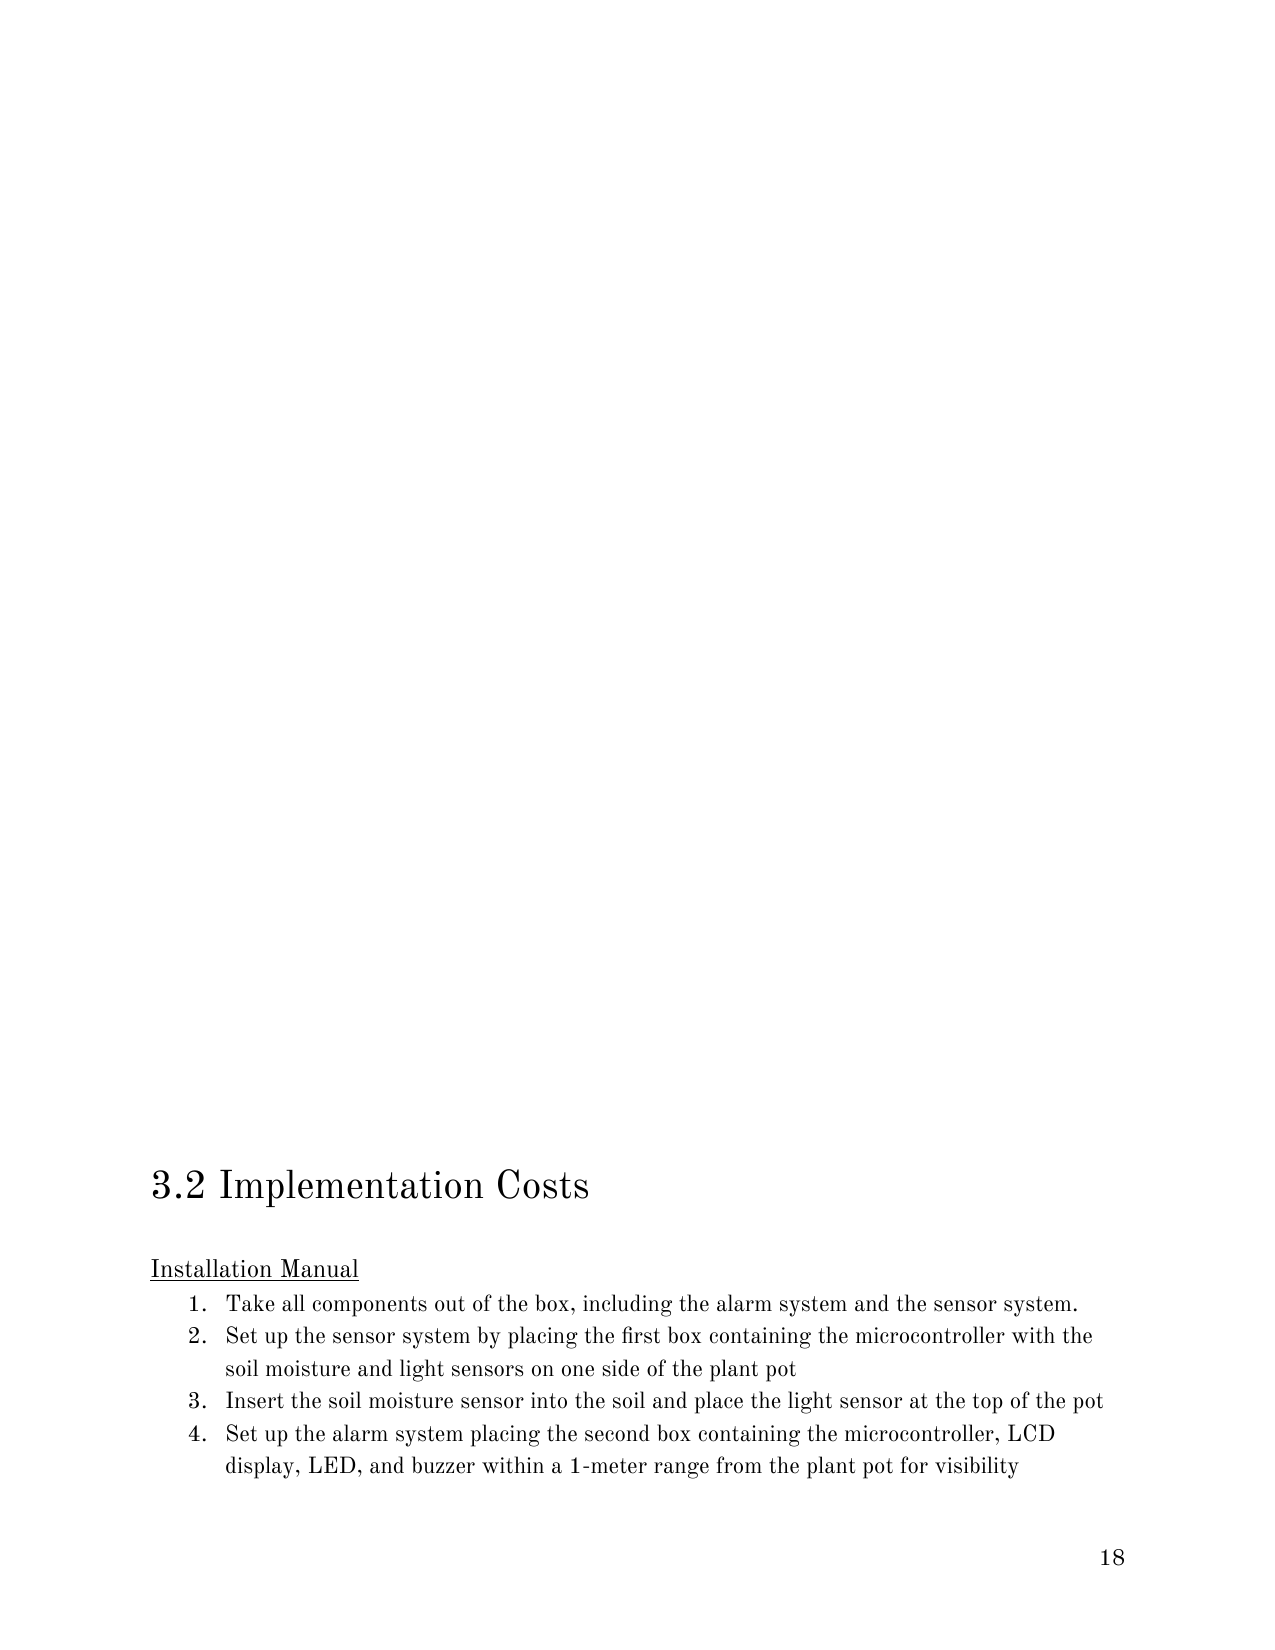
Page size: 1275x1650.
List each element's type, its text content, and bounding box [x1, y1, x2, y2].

list Insert the soil moisture sensor into the soil and place the light sensor at the top of the pot [187, 1386, 1125, 1414]
list Set up the alarm system placing the second box containing the microcontroller, LCD display, LED, and buzzer within a 1-meter range from the plant pot for visibility [187, 1418, 1125, 1479]
text Installation Manual [150, 1253, 1125, 1284]
subtitle 3.2 Implementation Costs [150, 1159, 1125, 1208]
list Set up the sensor system by placing the first box containing the microcontroller with the soil moisture and light sensors on one side of the plant pot [187, 1321, 1125, 1382]
list Take all components out of the box, including the alarm system and the sensor system. [187, 1288, 1125, 1317]
